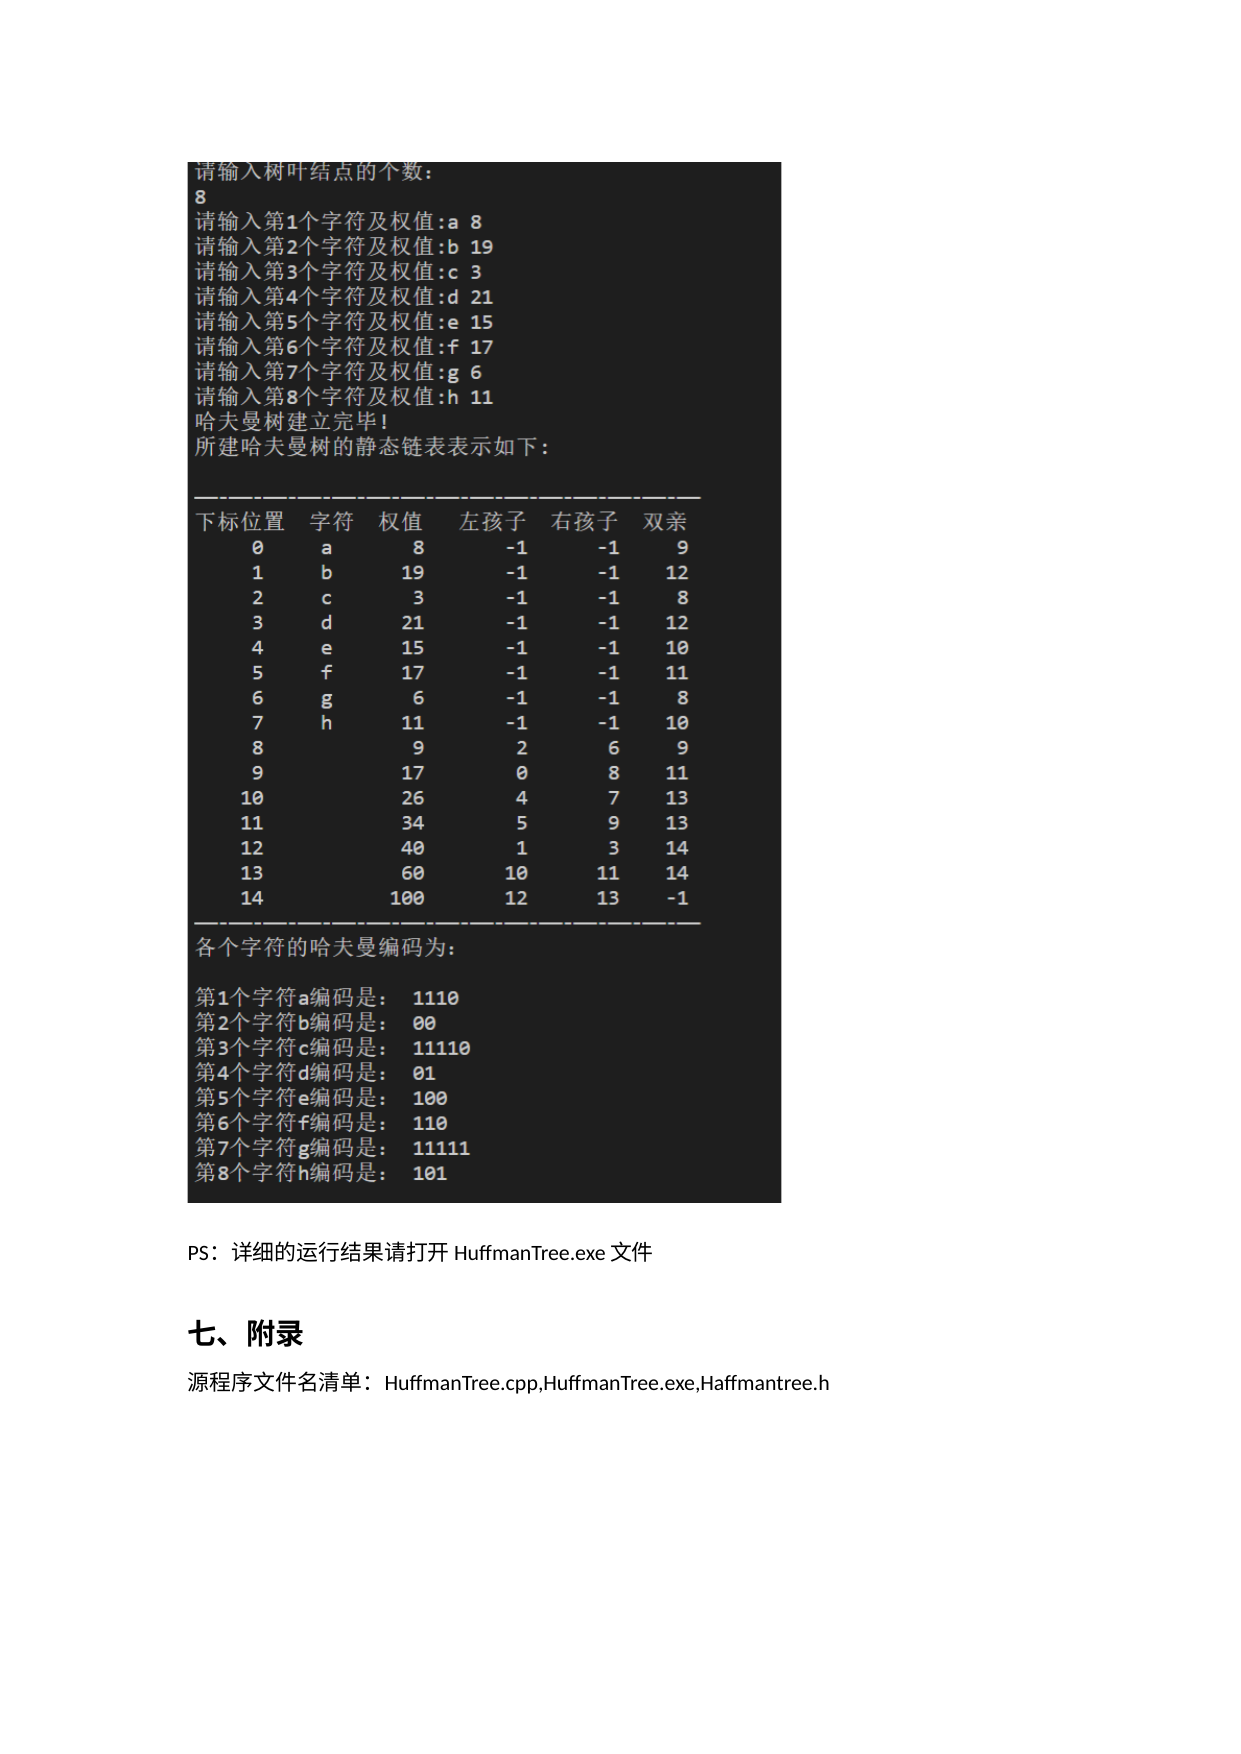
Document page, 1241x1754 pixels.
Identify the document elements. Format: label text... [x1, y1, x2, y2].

list 附录 [187, 1299, 1053, 1364]
text 源程序文件名清单：HuffmanTree.cpp,HuffmanTree.exe,Haffmantree.h [187, 1364, 1053, 1397]
picture [187, 162, 782, 1203]
text PS：详细的运行结果请打开HuffmanTree.exe文件 [187, 1234, 1053, 1267]
